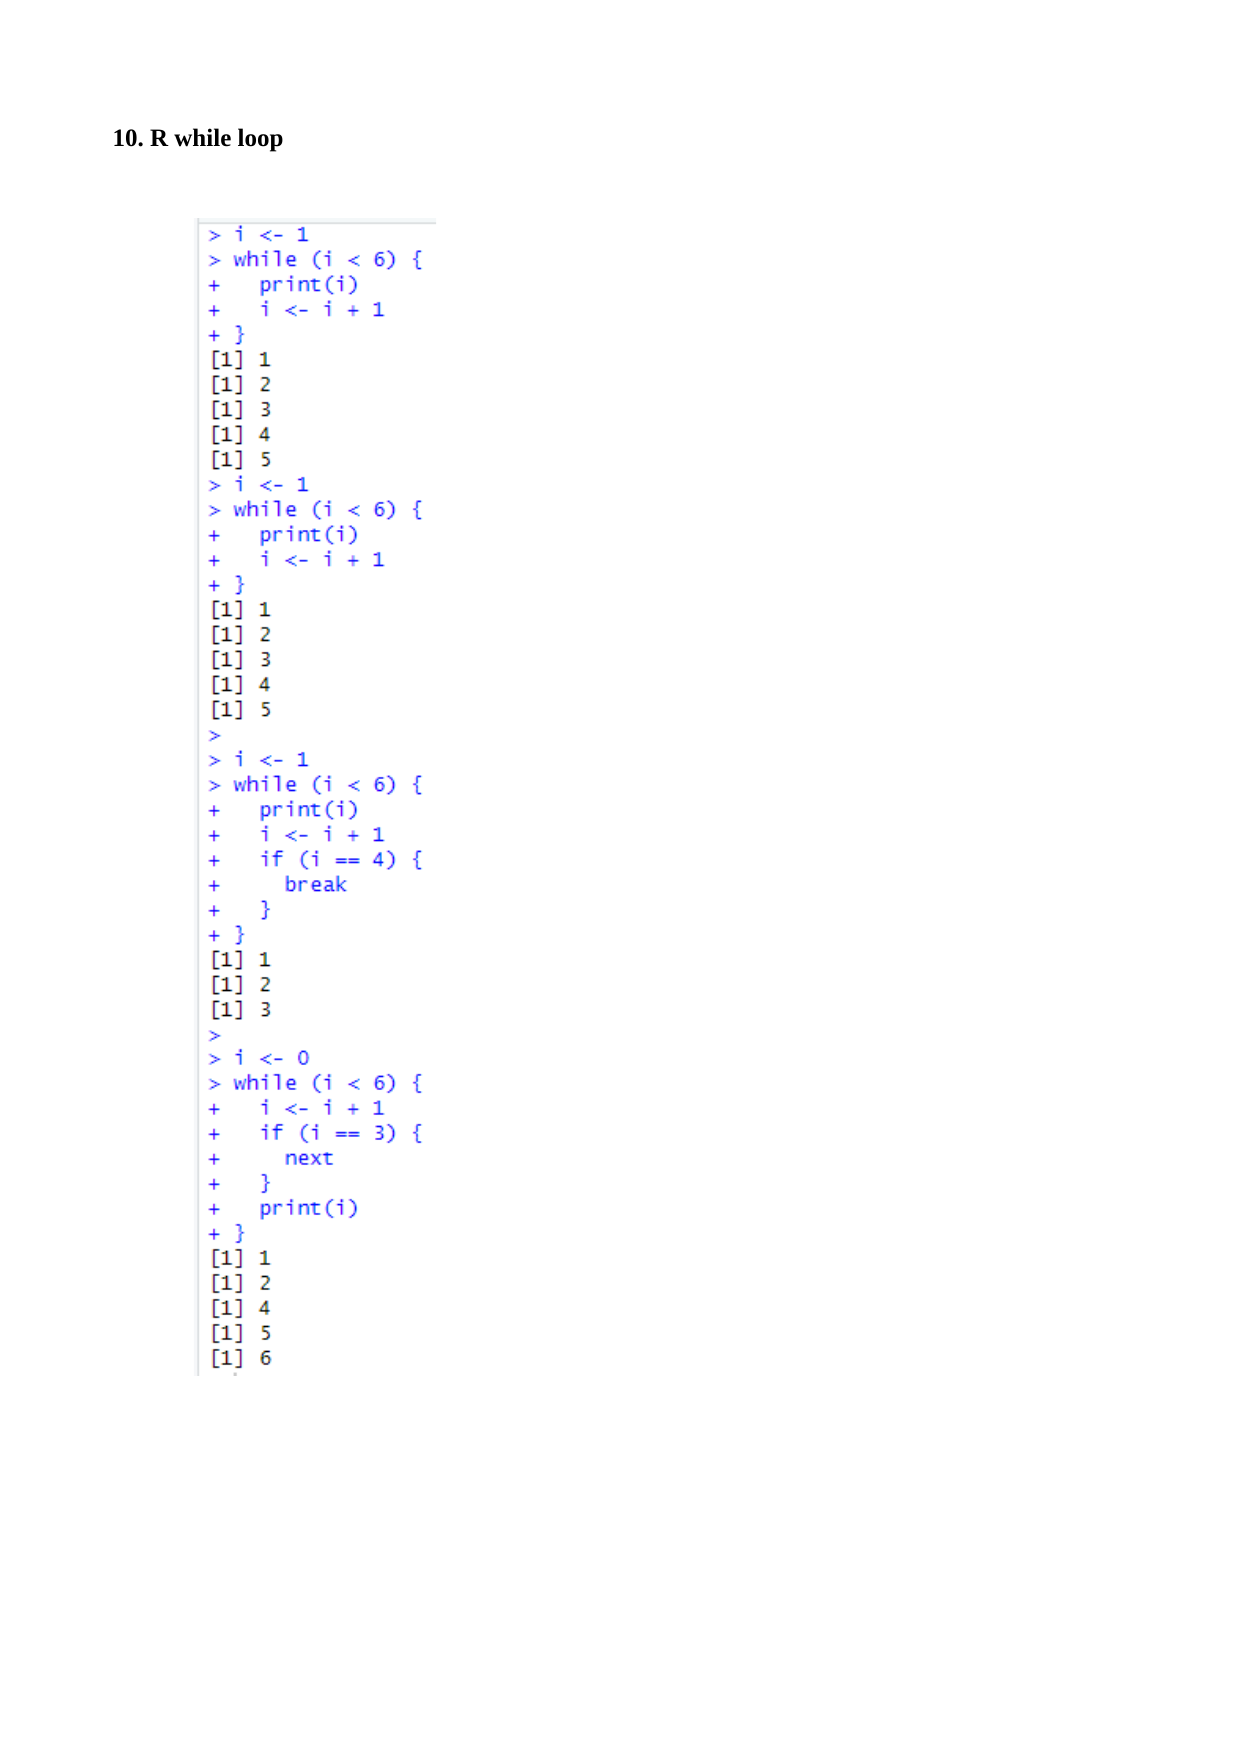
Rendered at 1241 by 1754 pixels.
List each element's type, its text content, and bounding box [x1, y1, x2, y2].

list R while loop [112, 123, 1165, 151]
picture [193, 218, 437, 1376]
